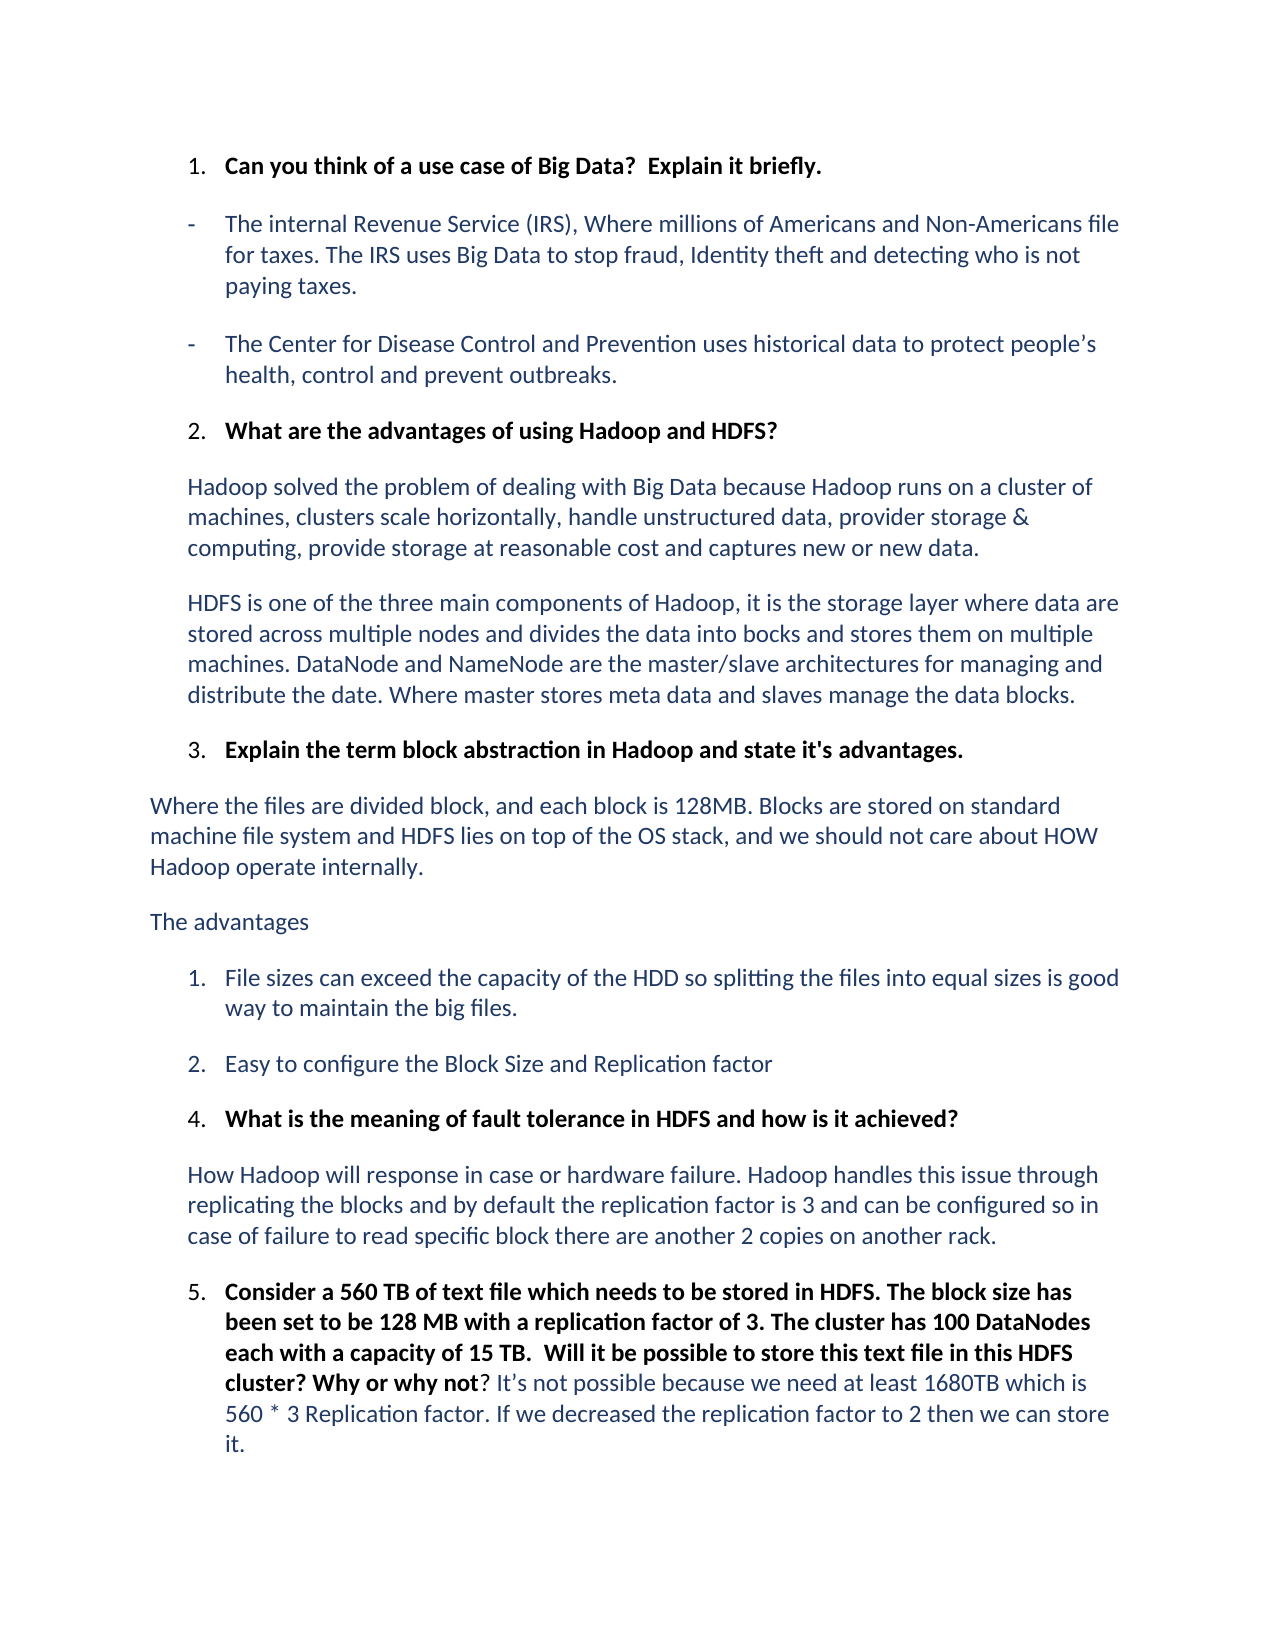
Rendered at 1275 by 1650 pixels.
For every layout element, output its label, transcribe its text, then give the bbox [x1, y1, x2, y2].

list What is the meaning of fault tolerance in HDFS and how is it achieved? [187, 1103, 1125, 1134]
list The Center for Disease Control and Prevention uses historical data to protect people’s health, control and prevent outbreaks. [187, 326, 1125, 390]
text Where the files are divided block, and each block is 128MB. Blocks are stored on standard machine file system and HDFS lies on top of the OS stack, and we should not care about HOW Hadoop operate internally. [150, 790, 1125, 881]
list What are the advantages of using Hadoop and HDFS? [187, 415, 1125, 446]
list Easy to configure the Block Size and Replication factor [187, 1048, 1125, 1078]
list File sizes can exceed the capacity of the HDD so splitting the files into equal sizes is good way to maintain the big files. [187, 962, 1125, 1023]
list Consider a 560 TB of text file which needs to be stored in HDFS. The block size has been set to be 128 MB with a replication factor of 3. The cluster has 100 DataNodes each with a capacity of 15 TB. Will it be possible to store this text file in this HDFS cluster? Why or why not? It’s not possible because we need at least 1680TB which is 560 * 3 Replication factor. If we decreased the replication factor to 2 then we can store it. [187, 1276, 1125, 1459]
list Can you think of a use case of Big Data? Explain it briefly. [187, 150, 1125, 181]
list The internal Revenue Service (IRS), Where millions of Americans and Non-Americans file for taxes. The IRS uses Big Data to stop fraud, Identity theft and detecting who is not paying taxes. [187, 206, 1125, 301]
text Hadoop solved the problem of dealing with Big Data because Hadoop runs on a cluster of machines, clusters scale horizontally, handle unstructured data, provider storage & computing, provide storage at reasonable cost and captures new or new data. [187, 471, 1125, 562]
text How Hadoop will response in case or hardware failure. Hadoop handles this issue through replicating the blocks and by default the replication factor is 3 and can be configured so in case of failure to read specific block there are another 2 copies on another rack. [187, 1159, 1125, 1251]
text HDFS is one of the three main components of Hadoop, it is the storage layer where data are stored across multiple nodes and divides the data into bocks and stores them on multiple machines. DataNode and NameNode are the master/slave architectures for managing and distribute the date. Where master stores meta data and slaves manage the data blocks. [187, 587, 1125, 709]
list Explain the term block abstraction in Hadoop and state it's advantages. [187, 734, 1125, 765]
text The advantages [150, 906, 1125, 937]
